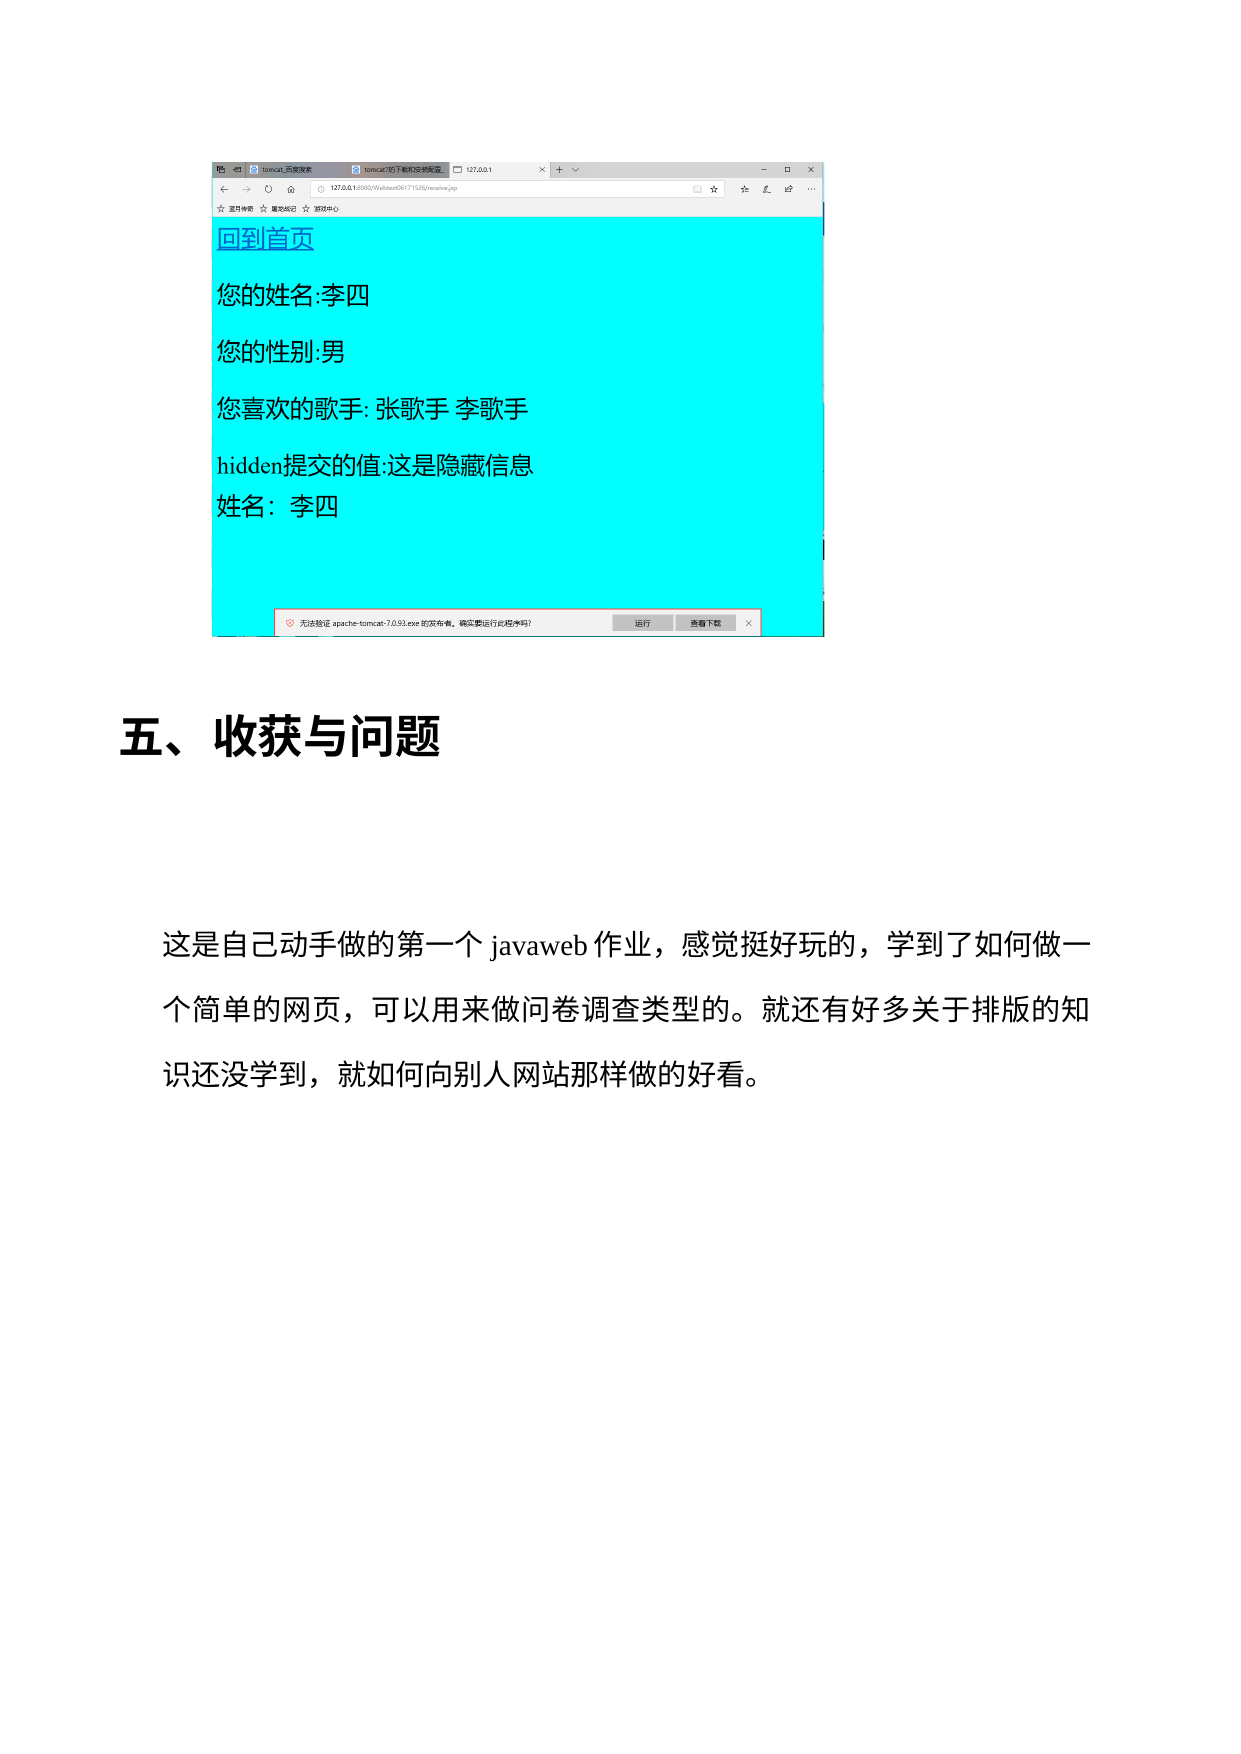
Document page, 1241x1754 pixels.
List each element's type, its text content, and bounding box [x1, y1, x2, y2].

text 这是自己动手做的第一个javaweb作业，感觉挺好玩的，学到了如何做一个简单的网页，可以用来做问卷调查类型的。就还有好多关于排版的知识还没学到，就如何向别人网站那样做的好看。 [162, 910, 1093, 1105]
subtitle 收获与问题 [118, 685, 1093, 782]
picture [211, 162, 825, 637]
